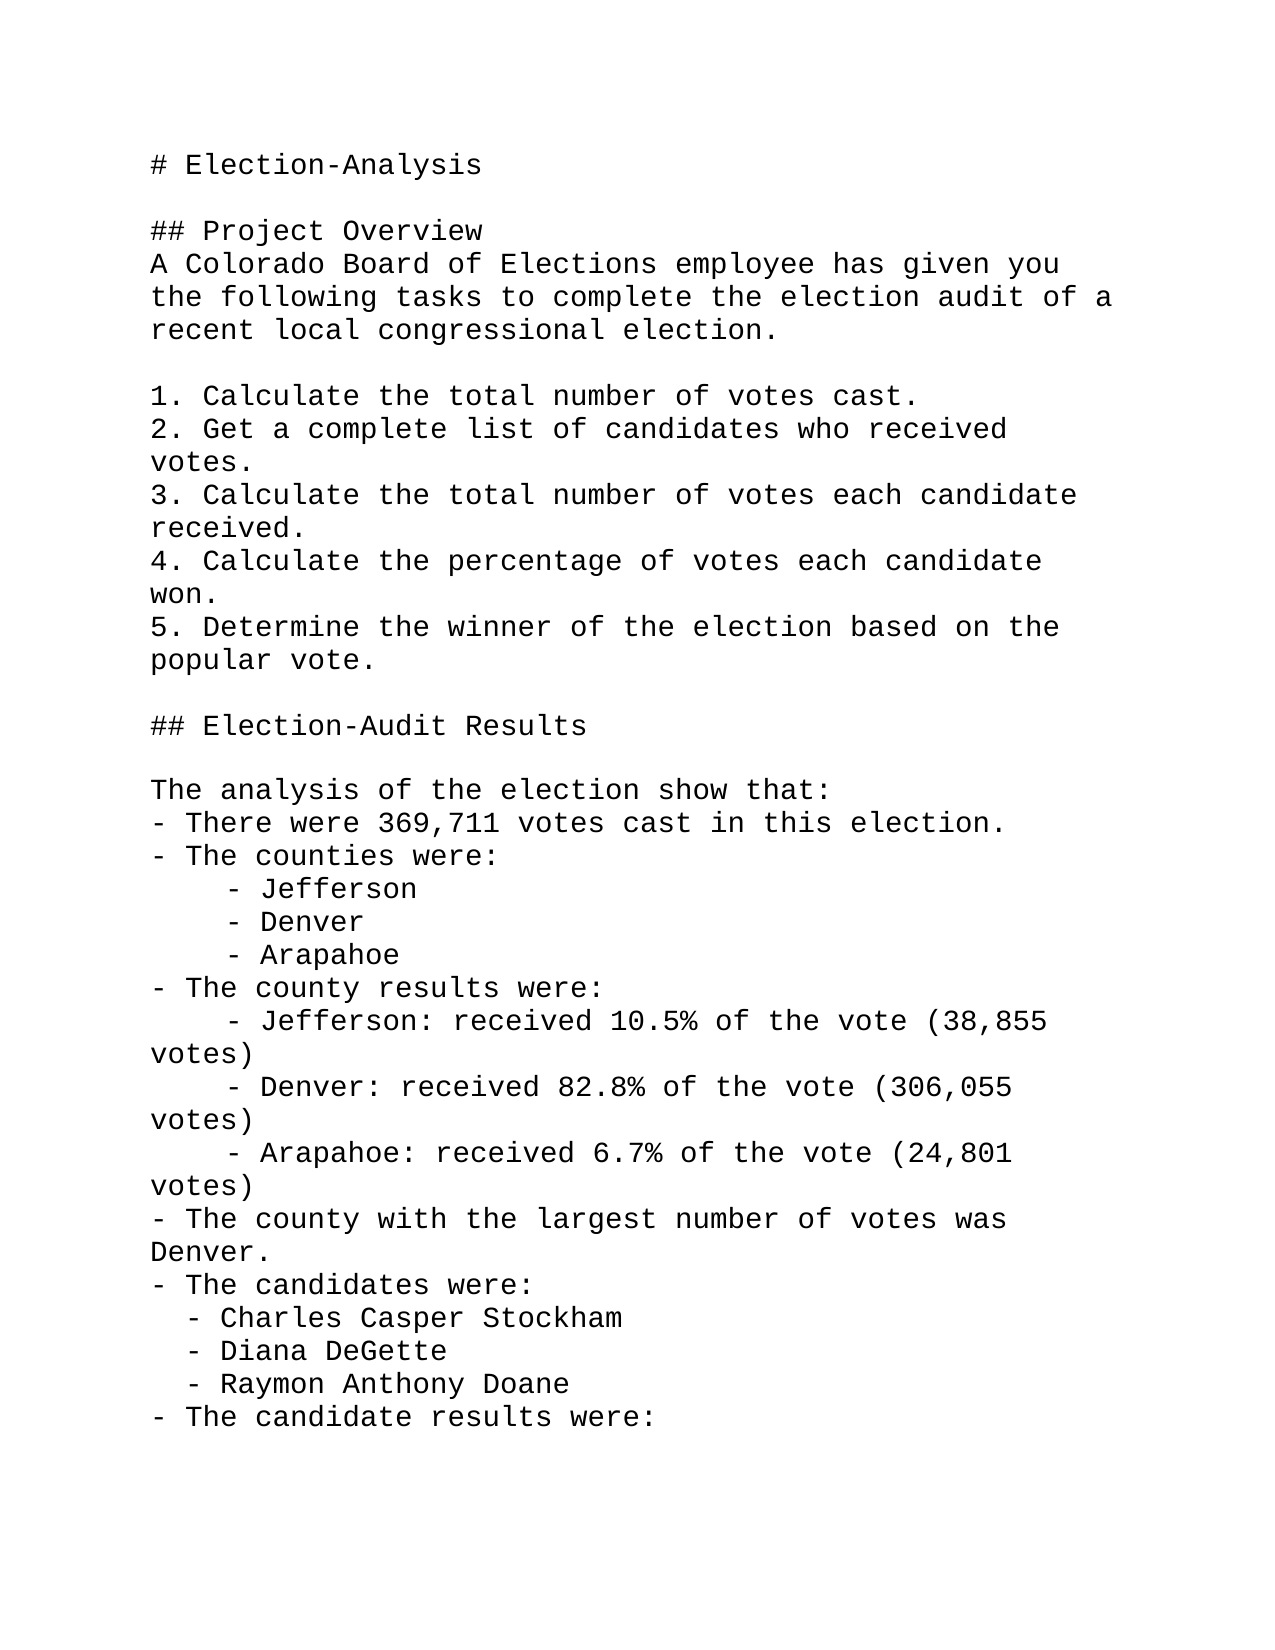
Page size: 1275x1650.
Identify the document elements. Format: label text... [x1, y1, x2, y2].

text 3. Calculate the total number of votes each candidate received. [150, 480, 1125, 546]
text - There were 369,711 votes cast in this election. [150, 808, 1125, 841]
text 2. Get a complete list of candidates who received votes. [150, 414, 1125, 480]
text - The county with the largest number of votes was Denver. [150, 1204, 1125, 1270]
text ## Election-Audit Results [150, 711, 1125, 744]
text - Arapahoe: received 6.7% of the vote (24,801 votes) [150, 1138, 1125, 1204]
text 1. Calculate the total number of votes cast. [150, 381, 1125, 414]
text - Raymon Anthony Doane [150, 1369, 1125, 1402]
text # Election-Analysis [150, 150, 1125, 183]
text 5. Determine the winner of the election based on the popular vote. [150, 612, 1125, 678]
text - The county results were: [150, 973, 1125, 1006]
text ## Project Overview [150, 216, 1125, 249]
text - The candidates were: [150, 1270, 1125, 1303]
text A Colorado Board of Elections employee has given you the following tasks to complete the election audit of a recent local congressional election. [150, 249, 1125, 348]
text - Jefferson [150, 874, 1125, 907]
text - The counties were: [150, 841, 1125, 874]
text - Diana DeGette [150, 1336, 1125, 1369]
text - Jefferson: received 10.5% of the vote (38,855 votes) [150, 1006, 1125, 1072]
text The analysis of the election show that: [150, 775, 1125, 808]
text - Denver [150, 907, 1125, 940]
text - The candidate results were: [150, 1402, 1125, 1435]
text - Denver: received 82.8% of the vote (306,055 votes) [150, 1072, 1125, 1138]
text 4. Calculate the percentage of votes each candidate won. [150, 546, 1125, 612]
text - Charles Casper Stockham [150, 1303, 1125, 1336]
text - Arapahoe [150, 940, 1125, 973]
